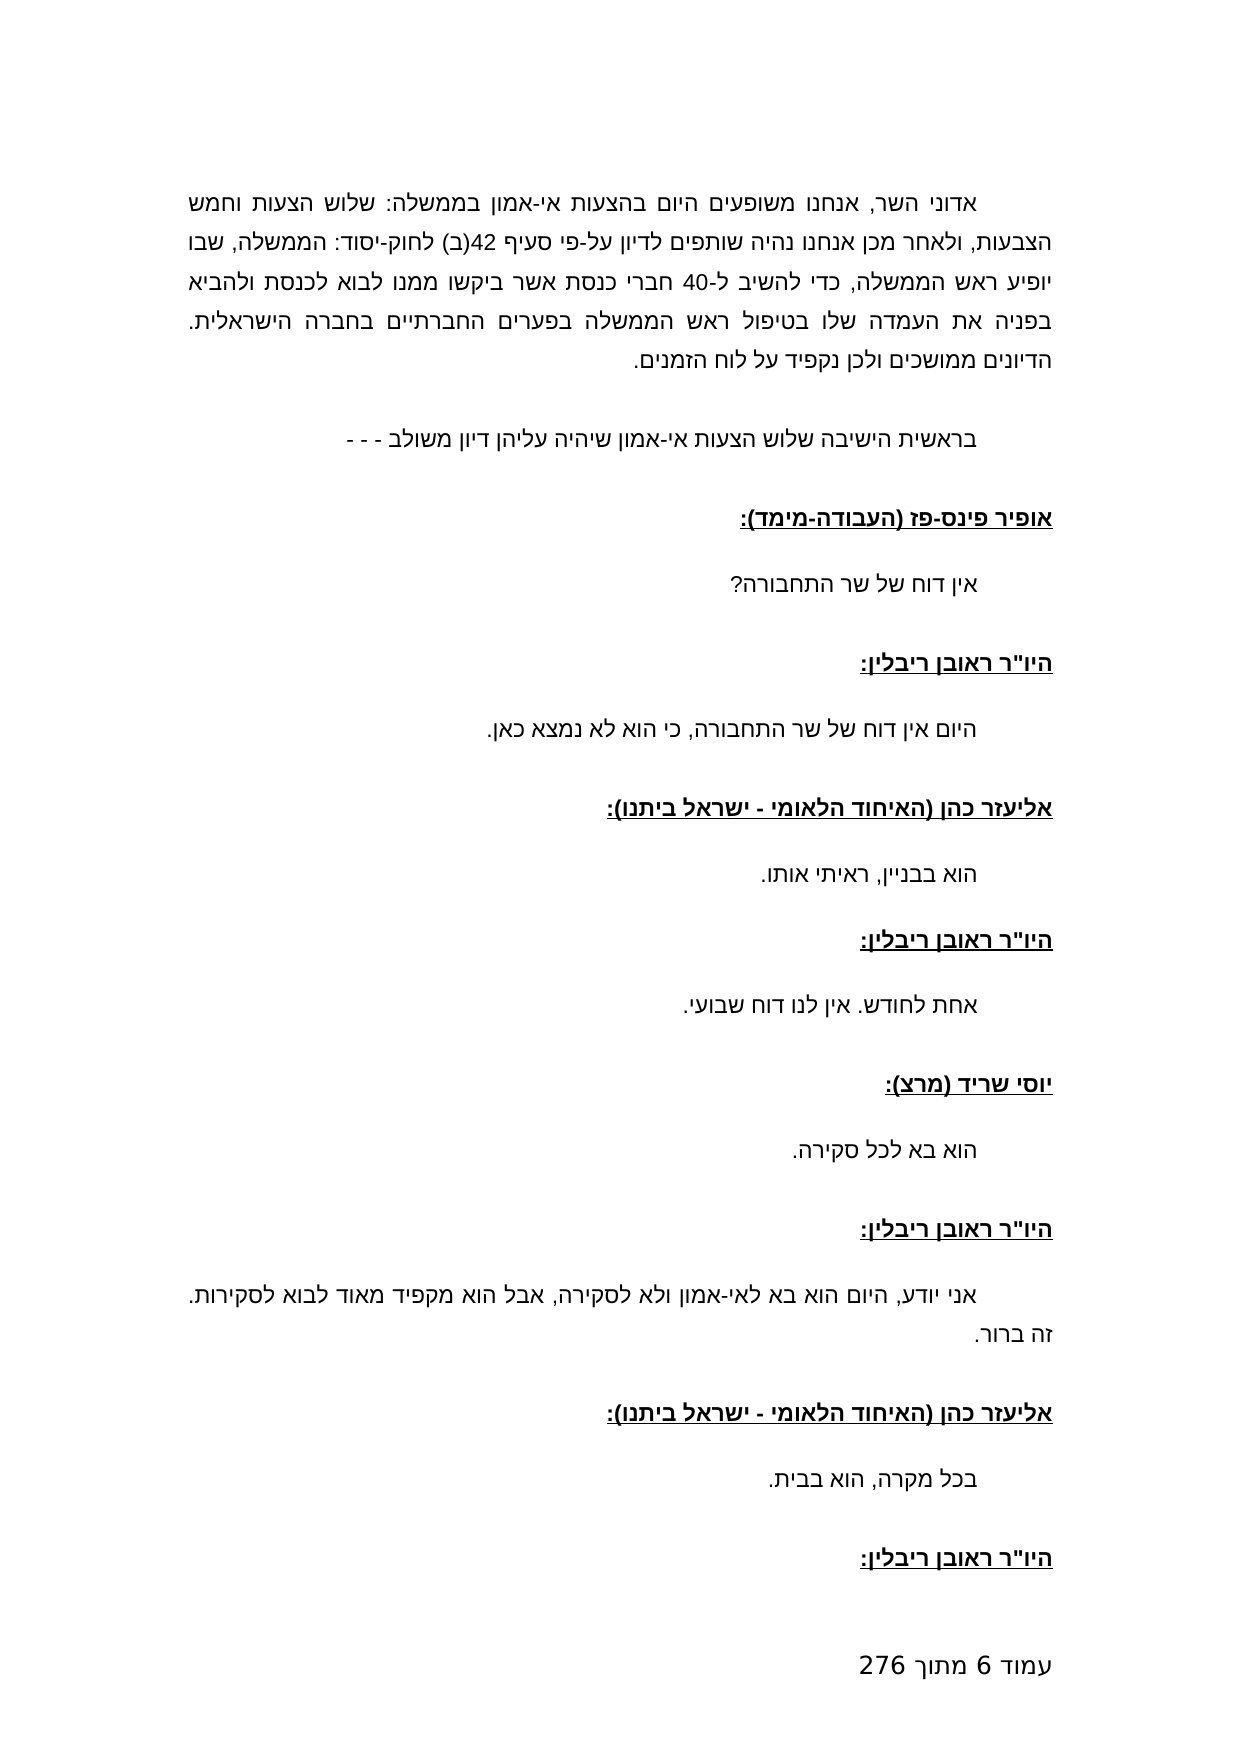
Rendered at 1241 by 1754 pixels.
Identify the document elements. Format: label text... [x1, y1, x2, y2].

text היו"ר ראובן ריבלין: [187, 1216, 1053, 1242]
text בראשית הישיבה שלוש הצעות אי-אמון שיהיה עליהן דיון משולב - - - [187, 426, 1053, 453]
text הוא בא לכל סקירה. [187, 1137, 1053, 1163]
text היו"ר ראובן ריבלין: [187, 650, 1053, 676]
text הוא בבניין, ראיתי אותו. [187, 861, 1053, 887]
text יוסי שריד (מרצ): [187, 1071, 1053, 1098]
text היו"ר ראובן ריבלין: [187, 927, 1053, 953]
text אדוני השר, אנחנו משופעים היום בהצעות אי-אמון בממשלה: שלוש הצעות וחמש הצבעות, ולאחר מכן אנחנו נהיה שותפים לדיון על-פי סעיף 42(ב) לחוק-יסוד: הממשלה, שבו יופיע ראש הממשלה, כדי להשיב ל-40 חברי כנסת אשר ביקשו ממנו לבוא לכנסת ולהביא בפניה את העמדה שלו בטיפול ראש הממשלה בפערים החברתיים בחברה הישראלית. הדיונים ממושכים ולכן נקפיד על לוח הזמנים. [187, 189, 1053, 374]
text אליעזר כהן (האיחוד הלאומי - ישראל ביתנו): [187, 1400, 1053, 1427]
text אין דוח של שר התחבורה? [187, 571, 1053, 597]
text אני יודע, היום הוא בא לאי-אמון ולא לסקירה, אבל הוא מקפיד מאוד לבוא לסקירות. זה ברור. [187, 1282, 1053, 1348]
text אליעזר כהן (האיחוד הלאומי - ישראל ביתנו): [187, 795, 1053, 821]
text אופיר פינס-פז (העבודה-מימד): [187, 505, 1053, 532]
text היו"ר ראובן ריבלין: [187, 1545, 1053, 1572]
text אחת לחודש. אין לנו דוח שבועי. [187, 992, 1053, 1019]
text בכל מקרה, הוא בבית. [187, 1466, 1053, 1493]
text היום אין דוח של שר התחבורה, כי הוא לא נמצא כאן. [187, 716, 1053, 742]
